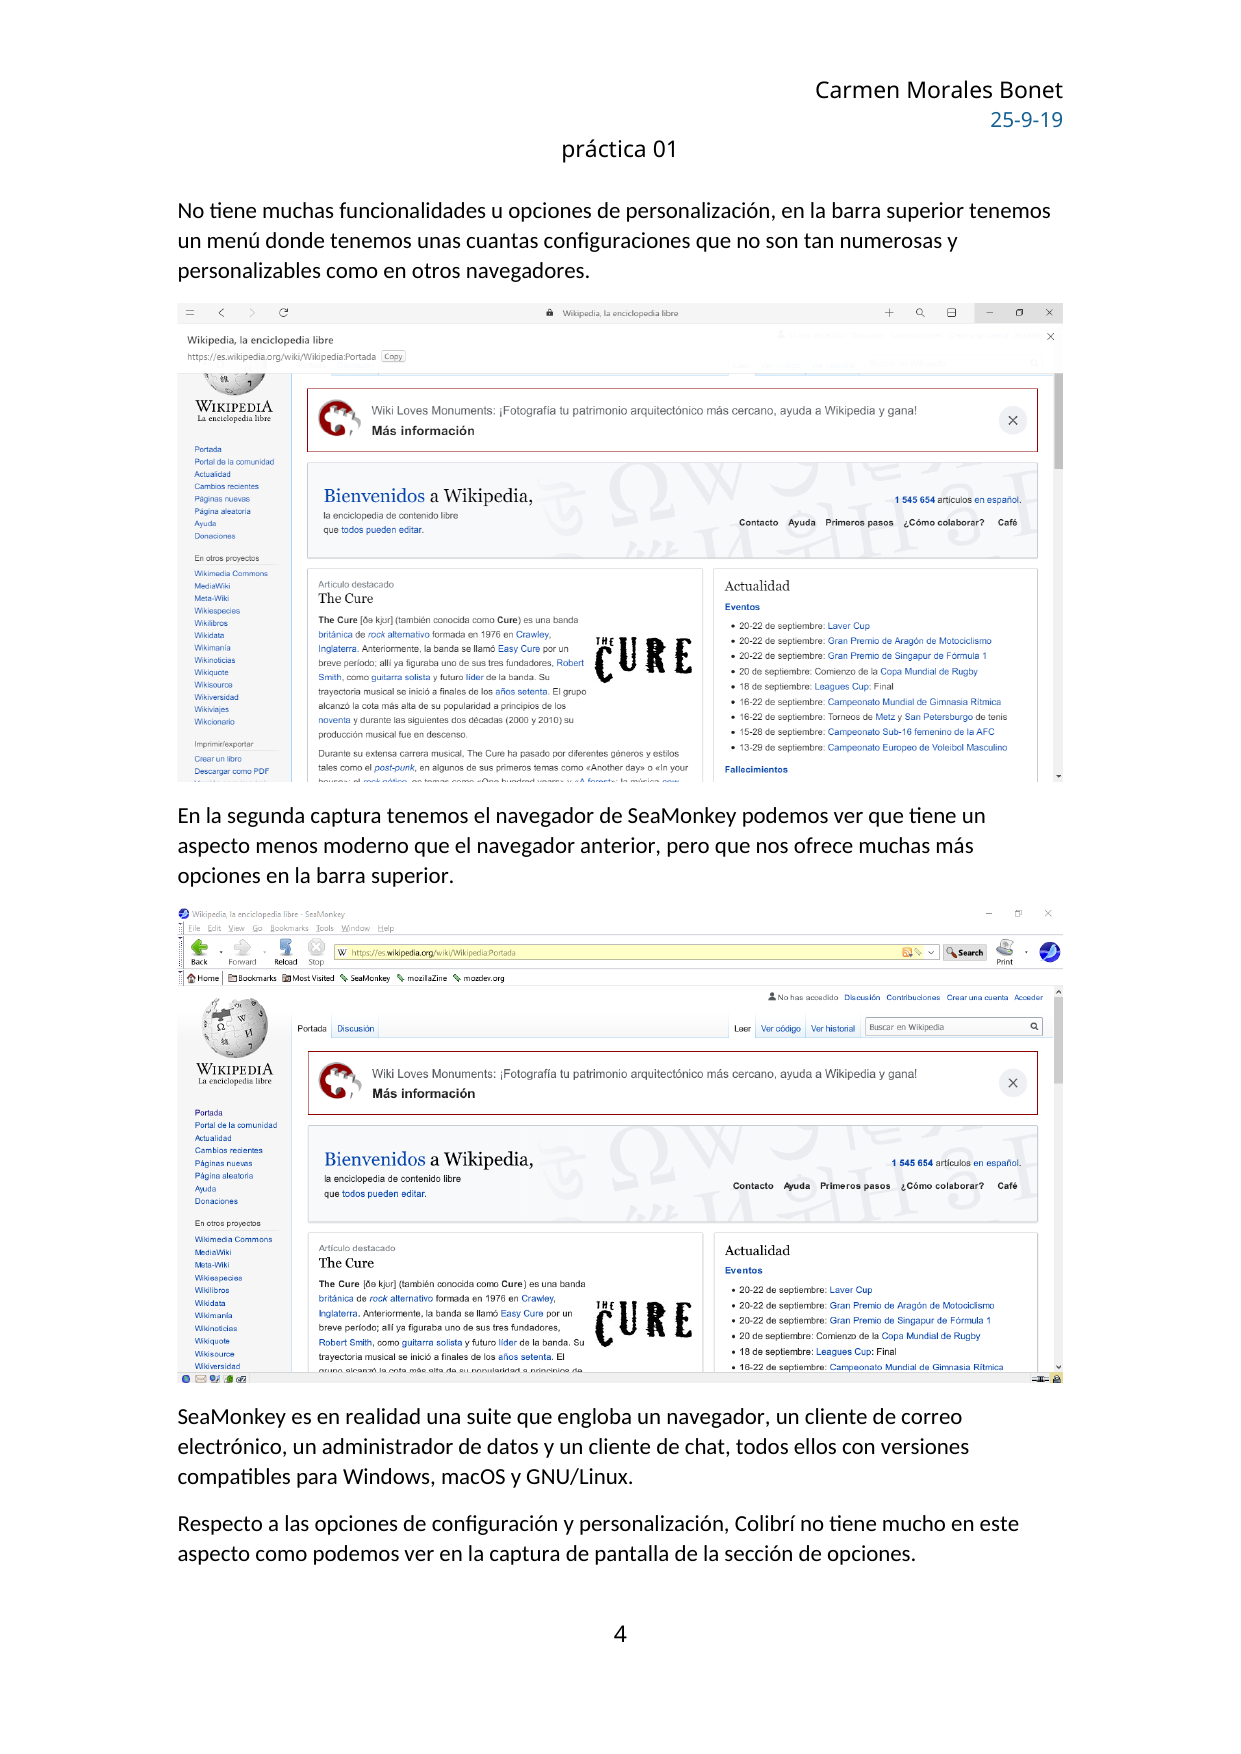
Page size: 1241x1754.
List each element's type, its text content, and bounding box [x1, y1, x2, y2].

picture [177, 908, 1063, 1383]
picture [177, 303, 1063, 782]
text En la segunda captura tenemos el navegador de SeaMonkey podemos ver que tiene un aspecto menos moderno que el navegador anterior, pero que nos ofrece muchas más opciones en la barra superior. [177, 801, 1063, 889]
text No tiene muchas funcionalidades u opciones de personalización, en la barra superior tenemos un menú donde tenemos unas cuantas configuraciones que no son tan numerosas y personalizables como en otros navegadores. [177, 196, 1063, 284]
text SeaMonkey es en realidad una suite que engloba un navegador, un cliente de correo electrónico, un administrador de datos y un cliente de chat, todos ellos con versiones compatibles para Windows, macOS y GNU/Linux. [177, 1402, 1063, 1490]
text Respecto a las opciones de configuración y personalización, Colibrí no tiene mucho en este aspecto como podemos ver en la captura de pantalla de la sección de opciones. [177, 1509, 1063, 1567]
